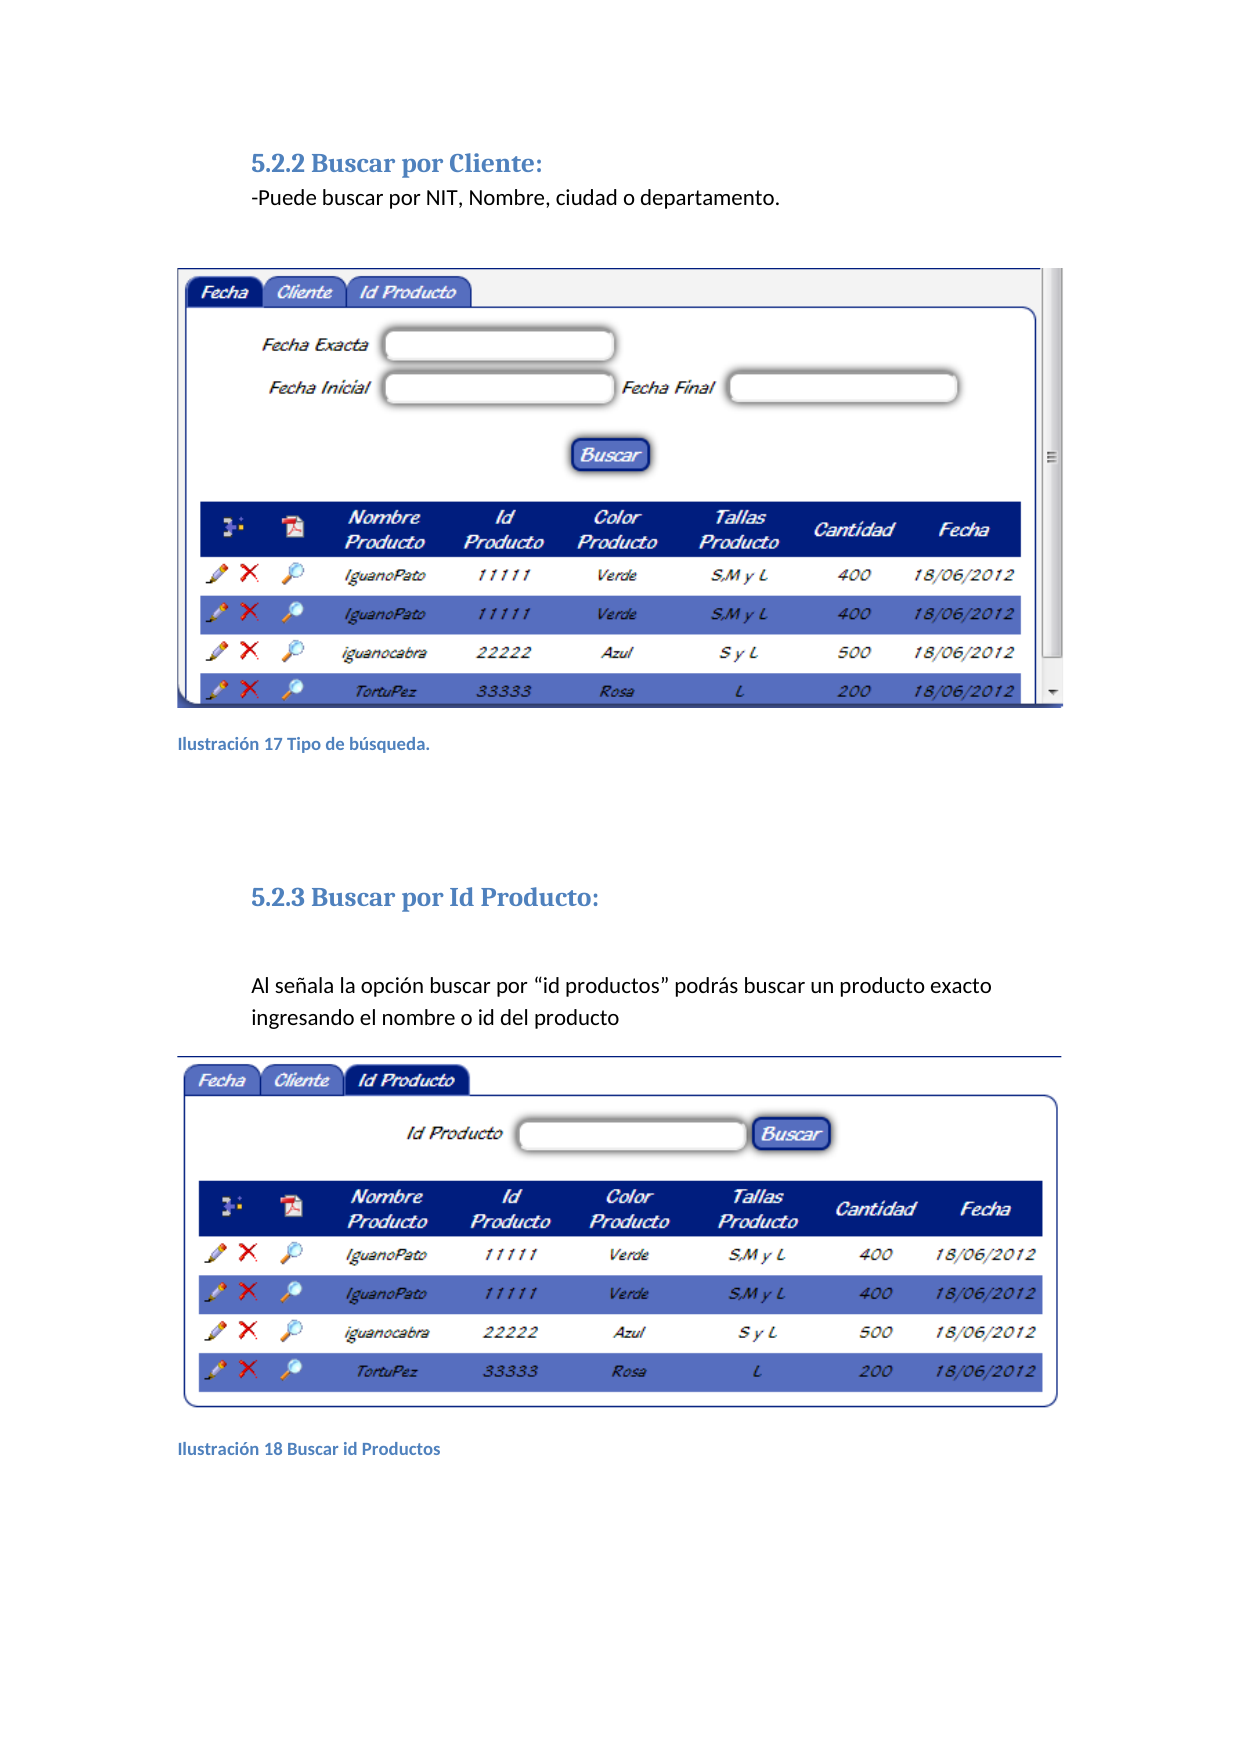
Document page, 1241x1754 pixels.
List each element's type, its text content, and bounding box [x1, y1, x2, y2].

subtitle 5.2.3 Buscar por Id Producto: [177, 882, 1063, 913]
picture [177, 1056, 1062, 1413]
picture [177, 268, 1064, 708]
text Ilustración 17 Tipo de búsqueda. [177, 733, 1063, 756]
text -Puede buscar por NIT, Nombre, ciudad o departamento. [177, 183, 1063, 211]
subtitle 5.2.2 Buscar por Cliente: [177, 148, 1063, 179]
text Ilustración 18 Buscar id Productos [177, 1438, 1063, 1461]
text Al señala la opción buscar por “id productos” podrás buscar un producto exacto ingresando el nombre o id del producto [251, 971, 1063, 1031]
